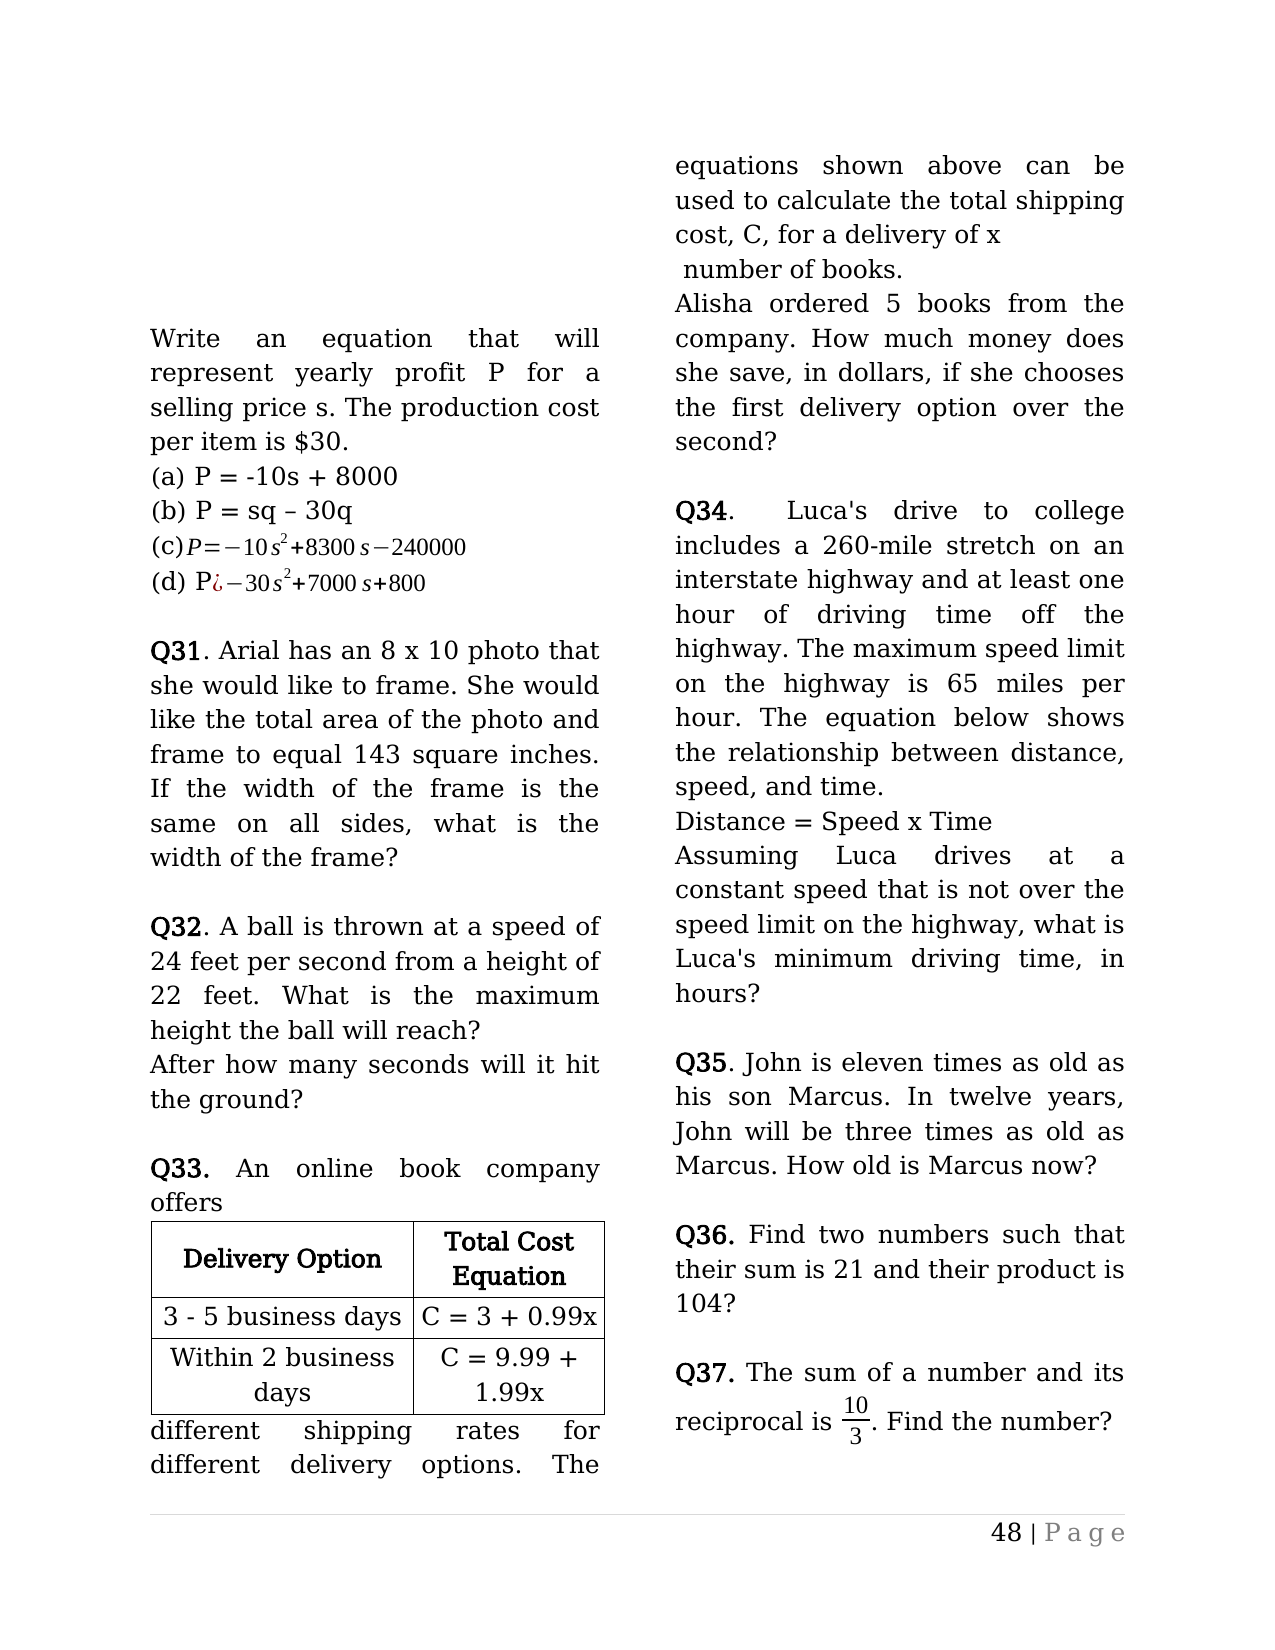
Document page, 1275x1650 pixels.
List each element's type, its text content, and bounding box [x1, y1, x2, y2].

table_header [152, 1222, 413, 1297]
text (b) P = sq – 30q [150, 495, 600, 525]
text (a) P = -10s + 8000 [150, 460, 600, 490]
text Q35. John is eleven times as old as his son Marcus. In twelve years, John will be three times as old as Marcus. How old is Marcus now? [675, 1046, 1125, 1180]
text Q32. A ball is thrown at a speed of 24 feet per second from a height of 22 feet. What is the maximum height the ball will reach? [150, 911, 600, 1044]
text Q34. Luca's drive to college includes a 260-mile stretch on an interstate highway and at least one hour of driving time off the highway. The maximum speed limit on the highway is 65 miles per hour. The equation below shows the relationship between distance, speed, and time. [675, 495, 1125, 801]
text different shipping rates for different delivery options. The equations shown above can be used to calculate the total shipping cost, C, for a delivery of x [150, 1415, 600, 1479]
text (c) [150, 529, 600, 560]
text Q33. An online book company offers [150, 1152, 600, 1217]
text (d) P [150, 565, 600, 596]
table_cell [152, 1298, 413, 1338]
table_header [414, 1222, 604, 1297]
text Q36. Find two numbers such that their sum is 21 and their product is 104? [675, 1219, 1125, 1318]
text Assuming Luca drives at a constant speed that is not over the speed limit on the highway, what is Luca's minimum driving time, in hours? [675, 839, 1125, 1007]
text Distance = Speed x Time [675, 805, 1125, 835]
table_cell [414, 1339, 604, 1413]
text Q31. Arial has an 8 x 10 photo that she would like to frame. She would like the total area of the photo and frame to equal 143 square inches. If the width of the frame is the same on all sides, what is the width of the frame? [150, 635, 600, 872]
text number of books. [675, 253, 1125, 283]
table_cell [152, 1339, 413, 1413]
text Q37. The sum of a number and its reciprocal is . Find the number? [675, 1357, 1125, 1450]
text After how many seconds will it hit the ground? [150, 1049, 600, 1113]
text Write an equation that will represent yearly profit P for a selling price s. The production cost per item is $30. [150, 322, 600, 456]
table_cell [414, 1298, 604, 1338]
text different shipping rates for different delivery options. The equations shown above can be used to calculate the total shipping cost, C, for a delivery of x [675, 150, 1125, 249]
text Alisha ordered 5 books from the company. How much money does she save, in dollars, if she chooses the first delivery option over the second? [675, 288, 1125, 456]
